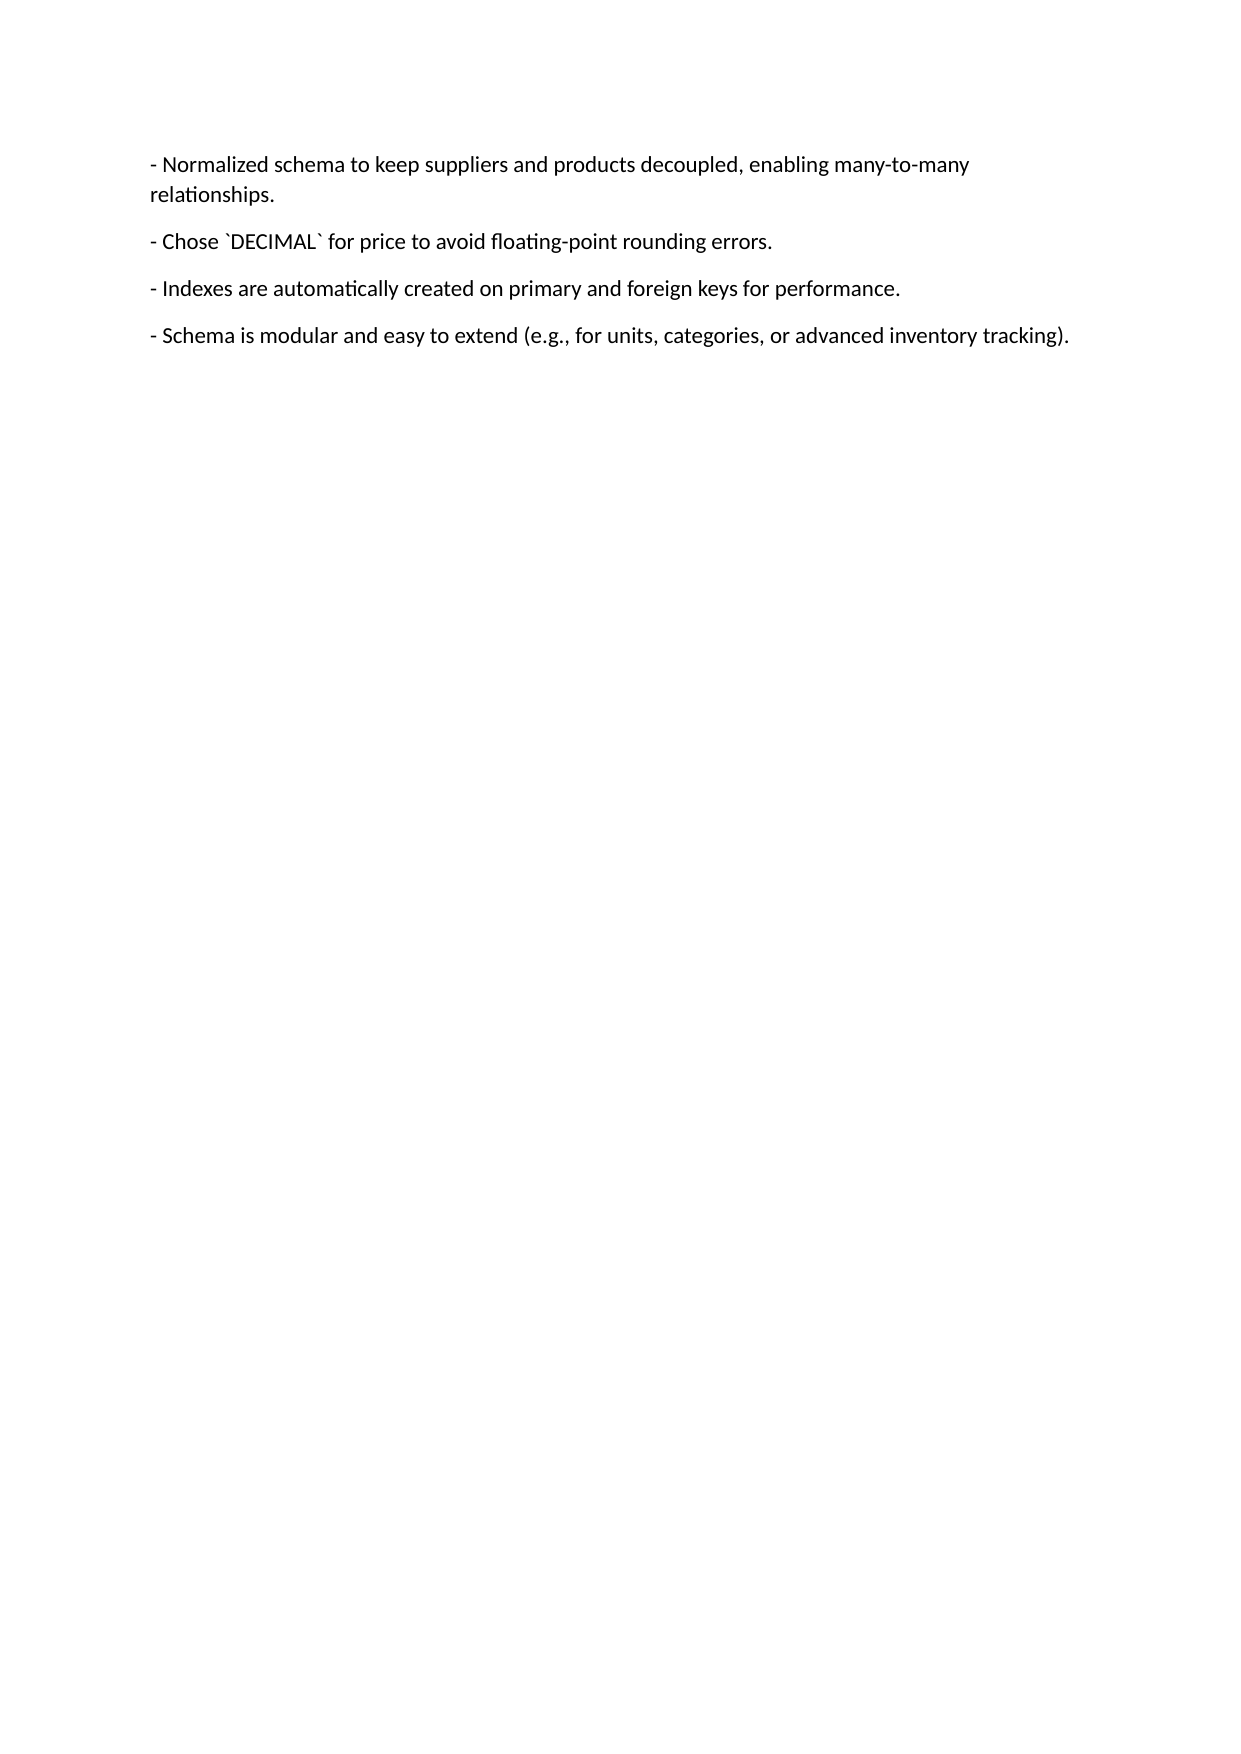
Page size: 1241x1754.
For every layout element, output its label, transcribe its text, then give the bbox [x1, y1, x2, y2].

text - Normalized schema to keep suppliers and products decoupled, enabling many-to-many relationships. [150, 150, 1090, 208]
text - Indexes are automatically created on primary and foreign keys for performance. [150, 274, 1090, 302]
text - Schema is modular and easy to extend (e.g., for units, categories, or advanced inventory tracking). [150, 321, 1090, 349]
text - Chose `DECIMAL` for price to avoid floating-point rounding errors. [150, 227, 1090, 255]
